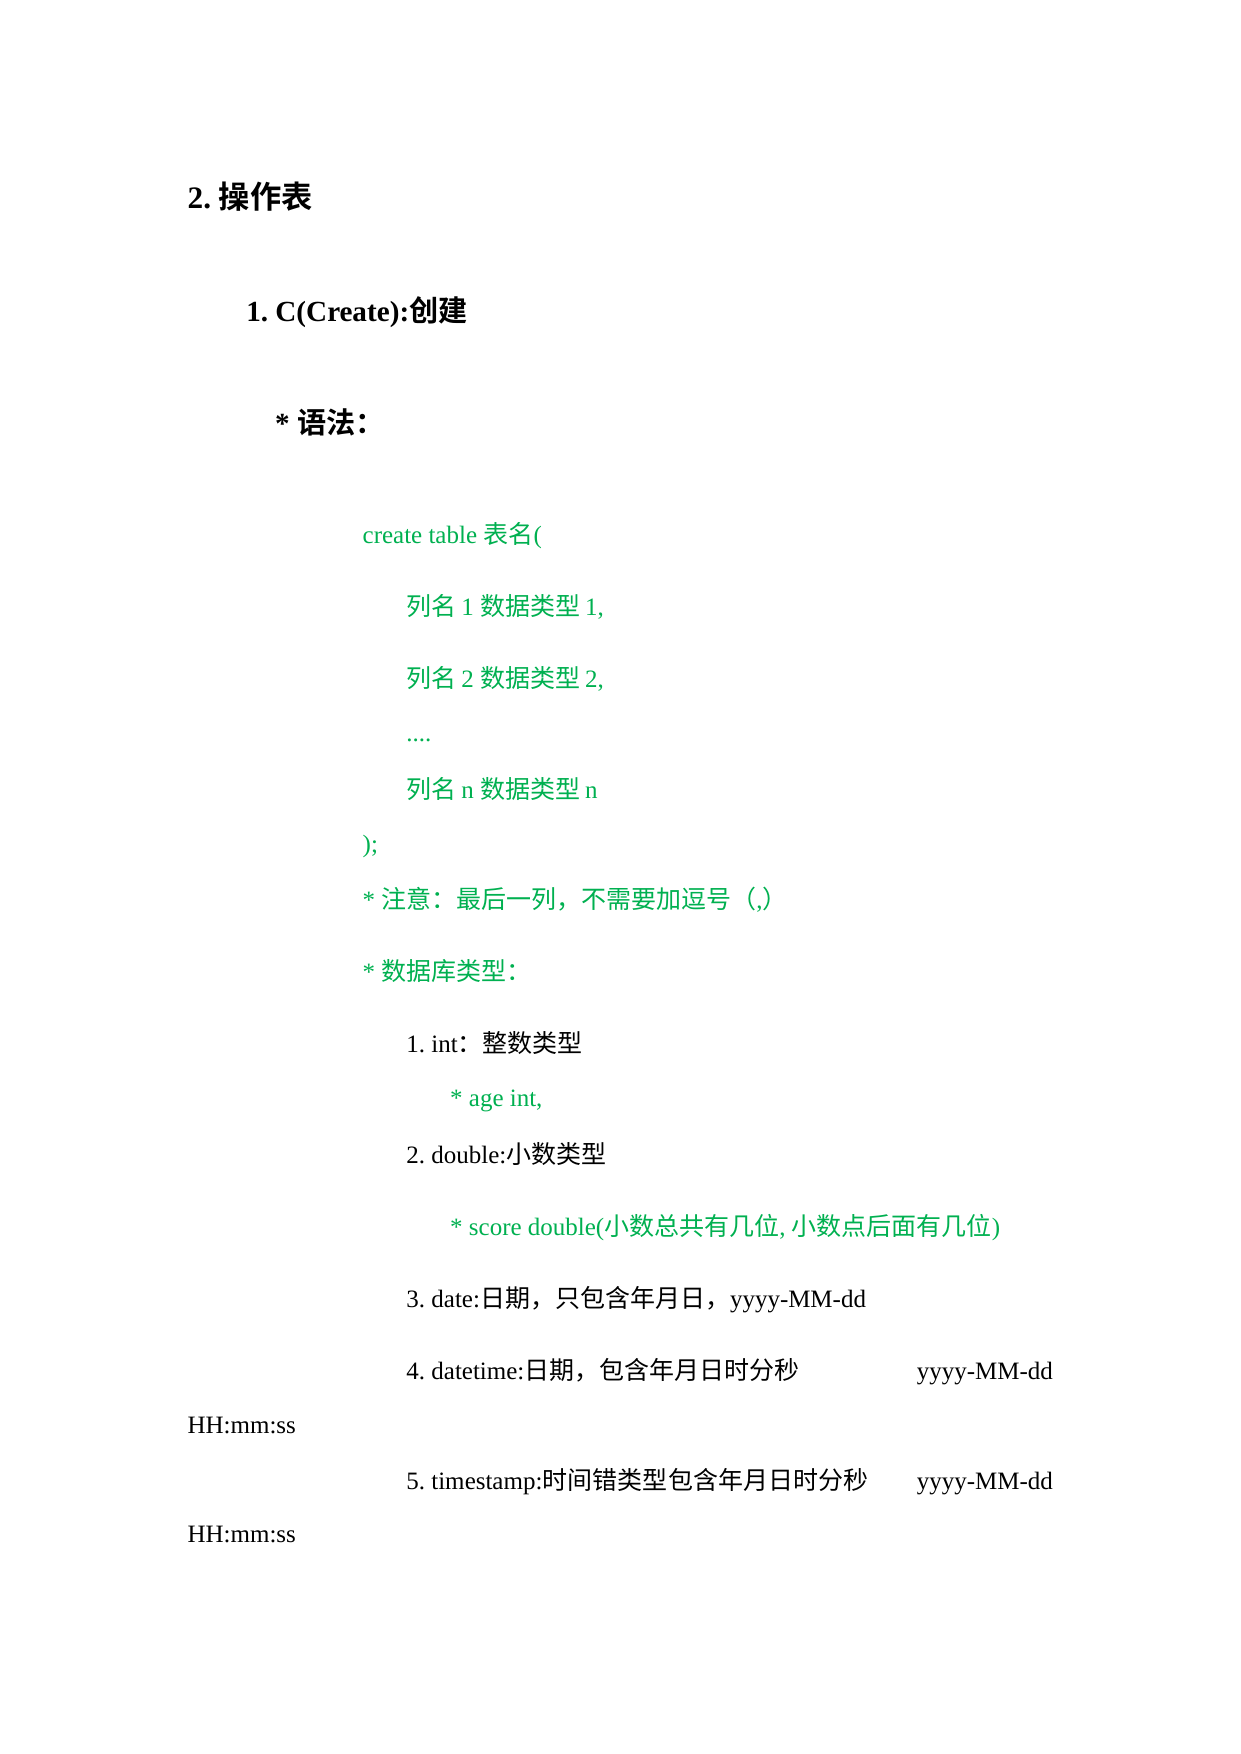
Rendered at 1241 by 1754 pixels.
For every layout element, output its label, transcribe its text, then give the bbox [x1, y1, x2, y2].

subtitle 1. C(Create):创建 [187, 276, 1053, 341]
text * age int, [187, 1082, 1053, 1114]
text 4. datetime:日期，包含年月日时分秒 yyyy-MM-dd HH:mm:ss [187, 1336, 1053, 1440]
text 2. double:小数类型 [187, 1120, 1053, 1185]
text create table 表名( [187, 500, 1053, 565]
text 5. timestamp:时间错类型 包含年月日时分秒 yyyy-MM-dd HH:mm:ss [187, 1446, 1053, 1550]
text * 数据库类型： [187, 937, 1053, 1002]
text 列名n 数据类型n [187, 755, 1053, 820]
text * 注意：最后一列，不需要加逗号（,） [187, 865, 1053, 930]
subtitle 2. 操作表 [187, 162, 1053, 227]
text 列名2 数据类型2, [187, 644, 1053, 709]
text 1. int：整数类型 [187, 1009, 1053, 1074]
text 3. date:日期，只包含年月日，yyyy-MM-dd [187, 1264, 1053, 1329]
text 列名1 数据类型1, [187, 572, 1053, 637]
text * score double(小数总共有几位, 小数点后面有几位) [187, 1192, 1053, 1257]
text ); [187, 827, 1053, 859]
subtitle * 语法： [187, 388, 1053, 453]
text .... [187, 716, 1053, 749]
